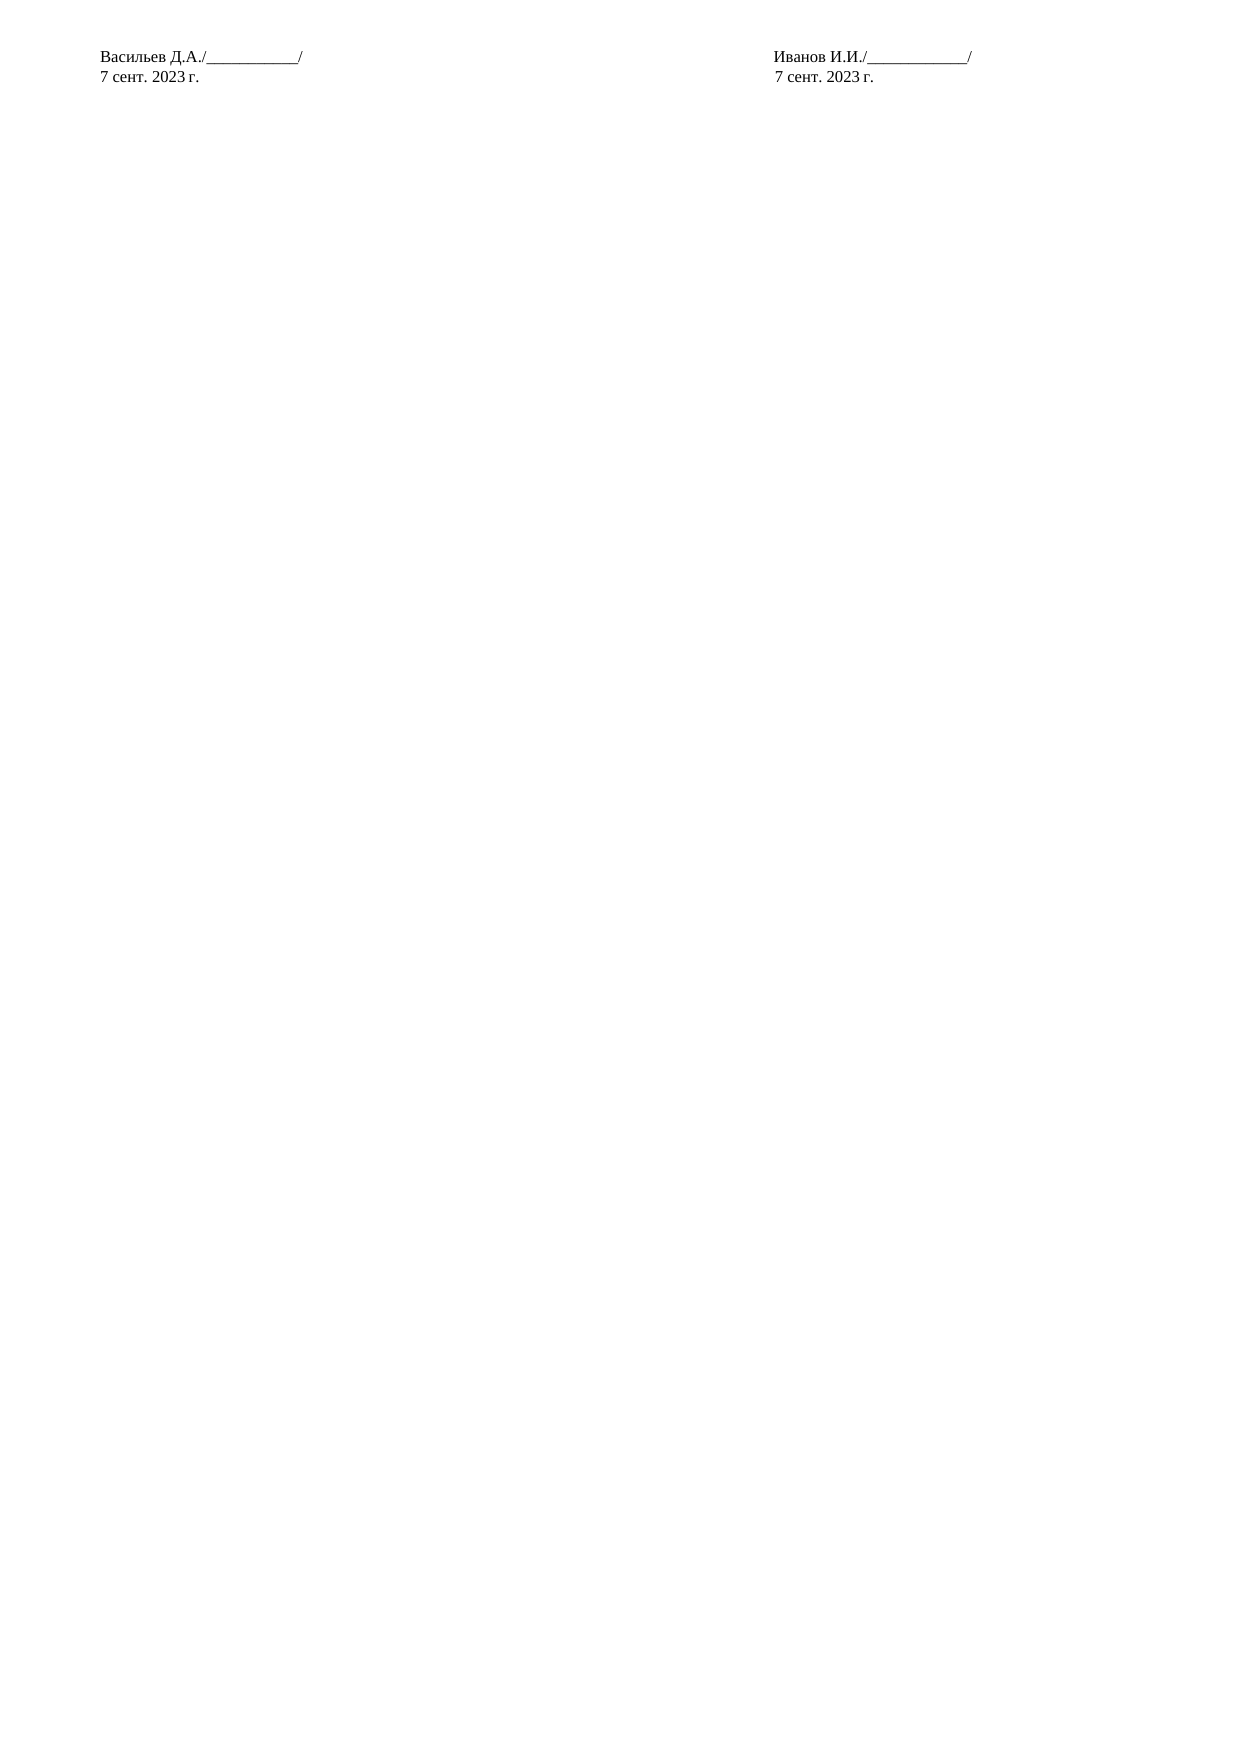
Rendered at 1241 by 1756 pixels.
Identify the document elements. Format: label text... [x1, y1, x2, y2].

text 7 сент. 2023 г. 7 сент. 2023 г. [62, 66, 1209, 86]
text Васильев Д.А./___________/ Иванов И.И./____________/ [62, 47, 1209, 66]
